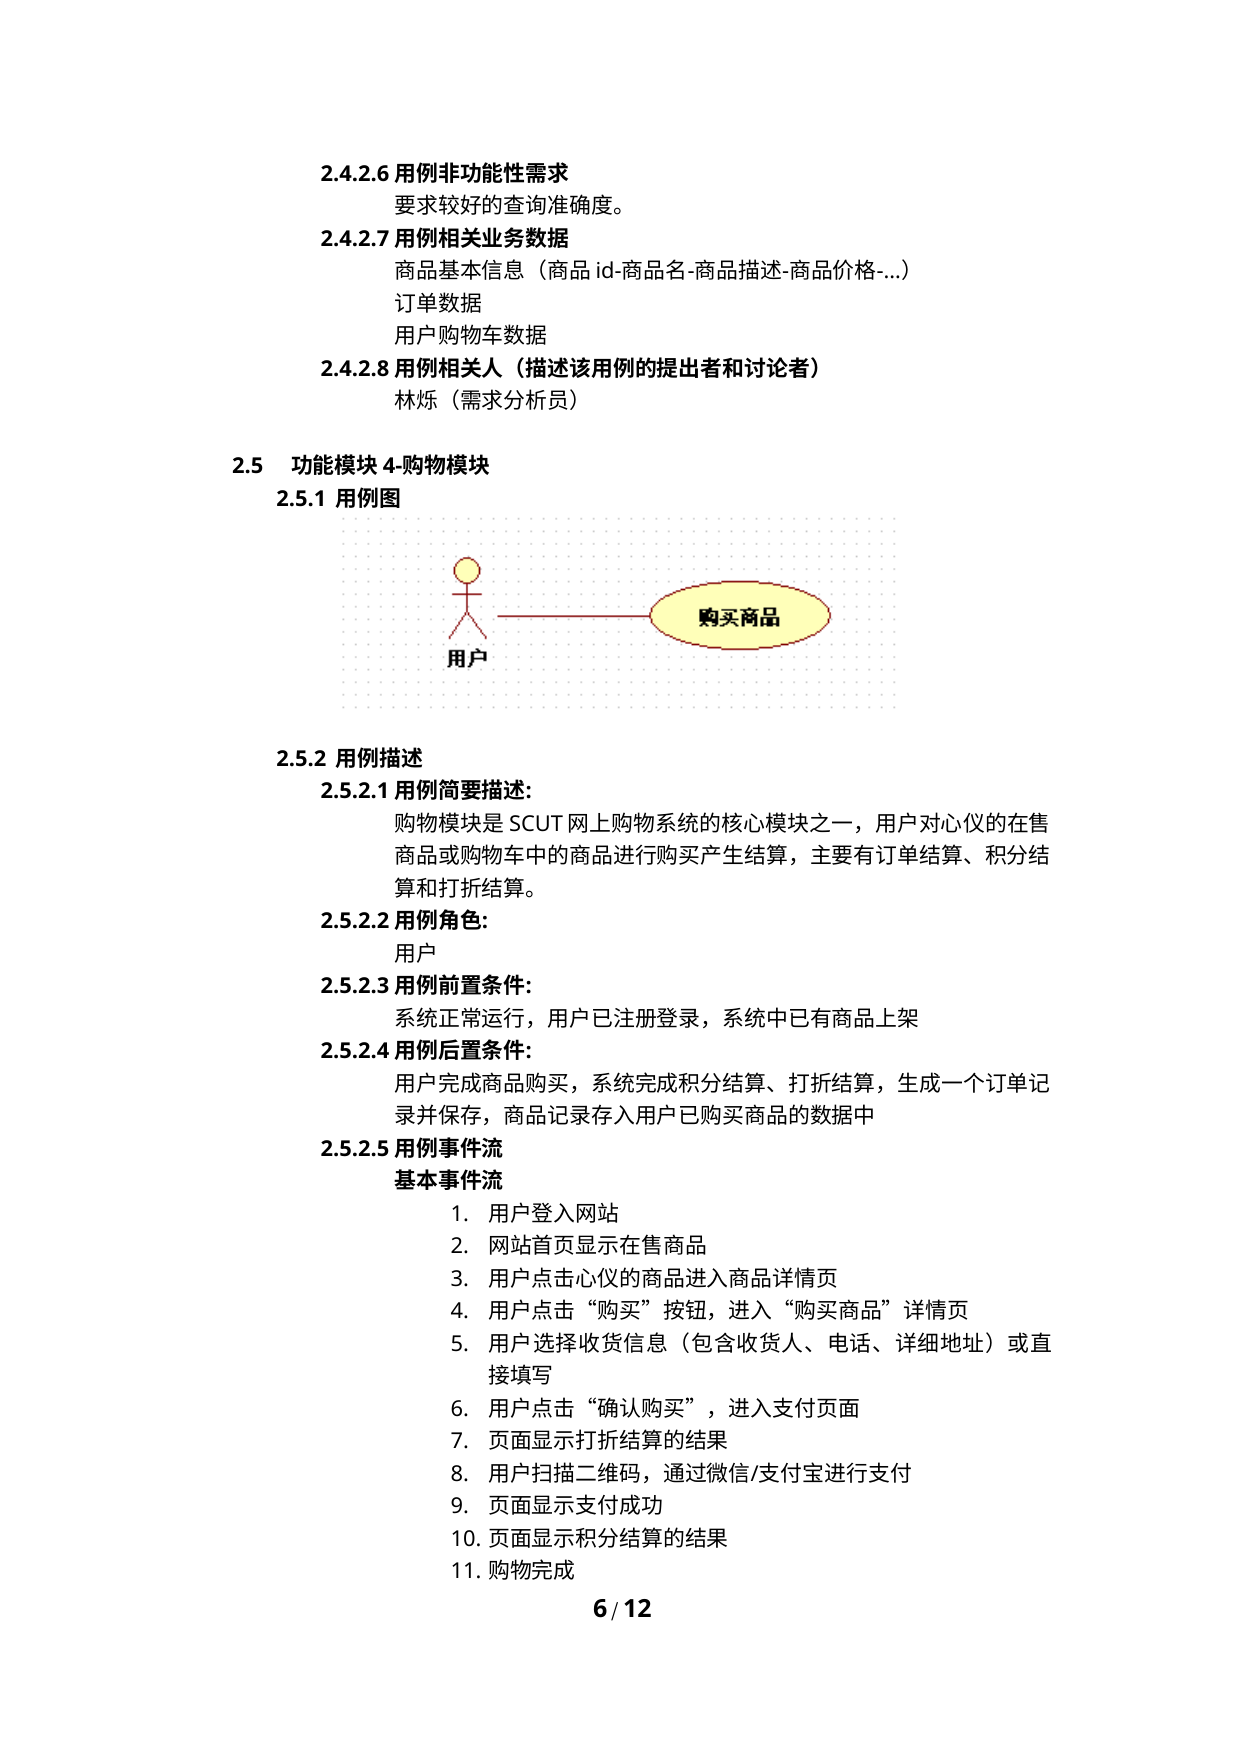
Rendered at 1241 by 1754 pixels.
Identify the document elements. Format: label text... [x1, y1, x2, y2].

list 用例简要描述: [320, 773, 1053, 806]
list 用例角色: [320, 903, 1053, 936]
list 用户扫描二维码，通过微信/支付宝进行支付 [450, 1456, 1053, 1488]
list 页面显示打折结算的结果 [450, 1423, 1053, 1456]
list 用例描述 [276, 741, 1053, 773]
list 订单数据 [394, 286, 1053, 318]
list 用例后置条件: [320, 1033, 1053, 1066]
list 用例事件流 [320, 1131, 1053, 1163]
list 用户完成商品购买，系统完成积分结算、打折结算，生成一个订单记录并保存，商品记录存入用户已购买商品的数据中 [394, 1066, 1053, 1131]
list 用例相关人（描述该用例的提出者和讨论者） [320, 351, 1053, 383]
list 用户购物车数据 [394, 318, 1053, 351]
list 用户点击心仪的商品进入商品详情页 [450, 1261, 1053, 1293]
list 功能模块4-购物模块 [232, 448, 1053, 481]
list 基本事件流 [394, 1163, 1053, 1196]
list 页面显示积分结算的结果 [450, 1521, 1053, 1553]
list 页面显示支付成功 [450, 1488, 1053, 1521]
list 用例图 [276, 481, 1053, 513]
list 用户点击“确认购买”，进入支付页面 [450, 1391, 1053, 1423]
list 购物完成 [450, 1553, 1053, 1586]
list 用例前置条件: [320, 968, 1053, 1001]
list 用户选择收货信息（包含收货人、电话、详细地址）或直接填写 [450, 1326, 1053, 1391]
list 林烁（需求分析员） [394, 383, 1053, 416]
list 系统正常运行，用户已注册登录，系统中已有商品上架 [394, 1001, 1053, 1033]
list 要求较好的查询准确度。 [394, 188, 1053, 221]
list 网站首页显示在售商品 [450, 1228, 1053, 1261]
list 用例相关业务数据 [320, 221, 1053, 253]
list 购物模块是SCUT网上购物系统的核心模块之一，用户对心仪的在售商品或购物车中的商品进行购买产生结算，主要有订单结算、积分结算和打折结算。 [394, 806, 1053, 903]
picture [335, 513, 900, 710]
list 用户点击“购买”按钮，进入“购买商品”详情页 [450, 1293, 1053, 1326]
list 用例非功能性需求 [320, 156, 1053, 188]
list 商品基本信息（商品id-商品名-商品描述-商品价格-…） [394, 253, 1053, 286]
list 用户 [394, 936, 1053, 968]
list 用户登入网站 [450, 1196, 1053, 1228]
